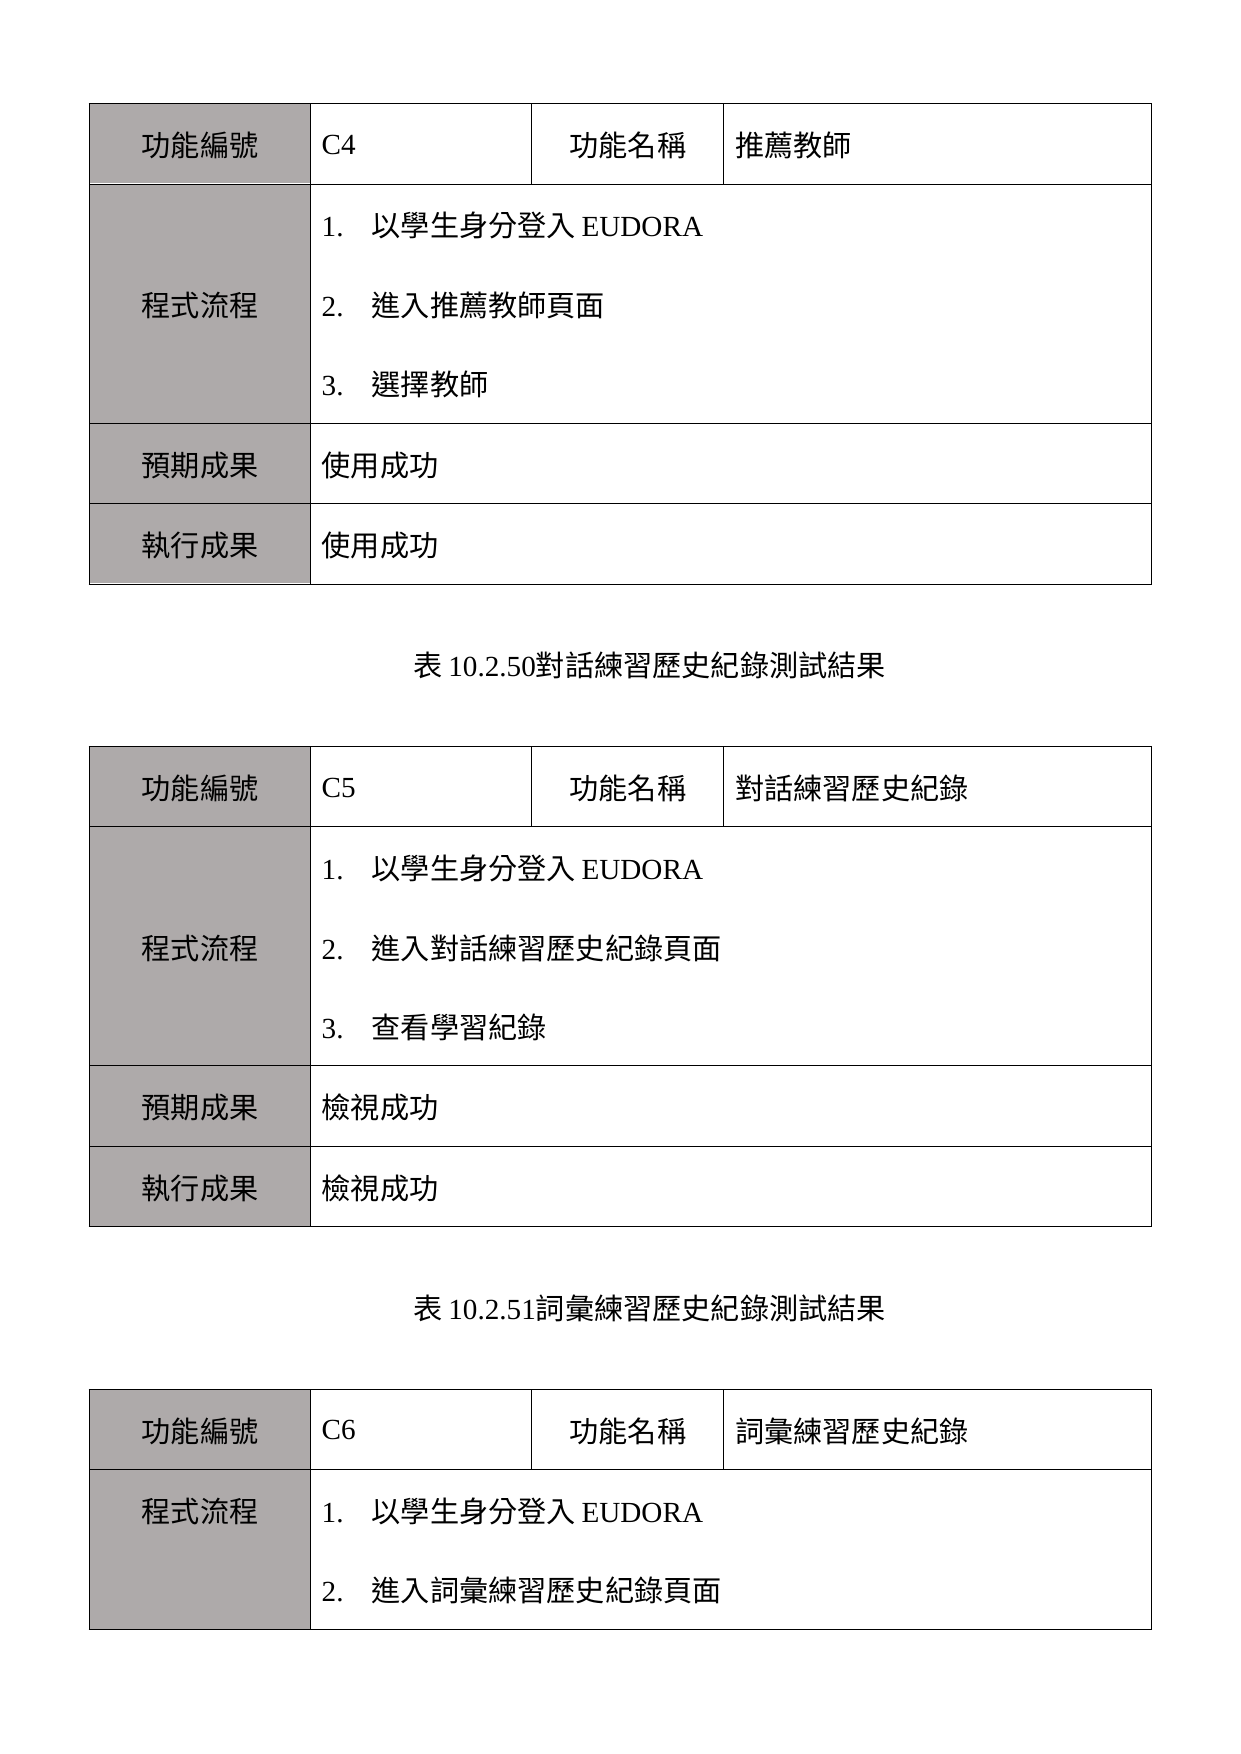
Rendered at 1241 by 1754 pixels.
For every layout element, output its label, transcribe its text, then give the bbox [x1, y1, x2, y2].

table_cell 程式流程 [90, 185, 310, 423]
table_header 推薦教師 [724, 104, 1151, 183]
table_header 功能編號 [90, 1390, 310, 1469]
table_cell 預期成果 [90, 424, 310, 503]
table_cell 執行成果 [90, 1147, 310, 1226]
table_header 功能編號 [90, 104, 310, 183]
table_header 功能名稱 [532, 104, 723, 183]
table_cell 使用成功 [311, 504, 1151, 583]
table_header C4 [311, 104, 531, 183]
table_header 功能編號 [90, 747, 310, 826]
table_cell 檢視成功 [311, 1147, 1151, 1226]
table_cell 程式流程 [90, 1470, 310, 1629]
table_cell 以學生身分登入EUDORA 進入推薦教師頁面 選擇教師 [311, 185, 1151, 423]
table_header C5 [311, 747, 531, 826]
table_cell 程式流程 [90, 827, 310, 1065]
table_header 詞彙練習歷史紀錄 [724, 1390, 1151, 1469]
table_cell 檢視成功 [311, 1066, 1151, 1146]
table_header C6 [311, 1390, 531, 1469]
table_cell 以學生身分登入EUDORA 進入對話練習歷史紀錄頁面 查看學習紀錄 [311, 827, 1151, 1065]
table_header 功能名稱 [532, 747, 723, 826]
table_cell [311, 1470, 1151, 1629]
table_cell 使用成功 [311, 424, 1151, 503]
table_header 功能名稱 [532, 1390, 723, 1469]
table_header 對話練習歷史紀錄 [724, 747, 1151, 826]
table_cell 預期成果 [90, 1066, 310, 1146]
table_cell 執行成果 [90, 504, 310, 583]
